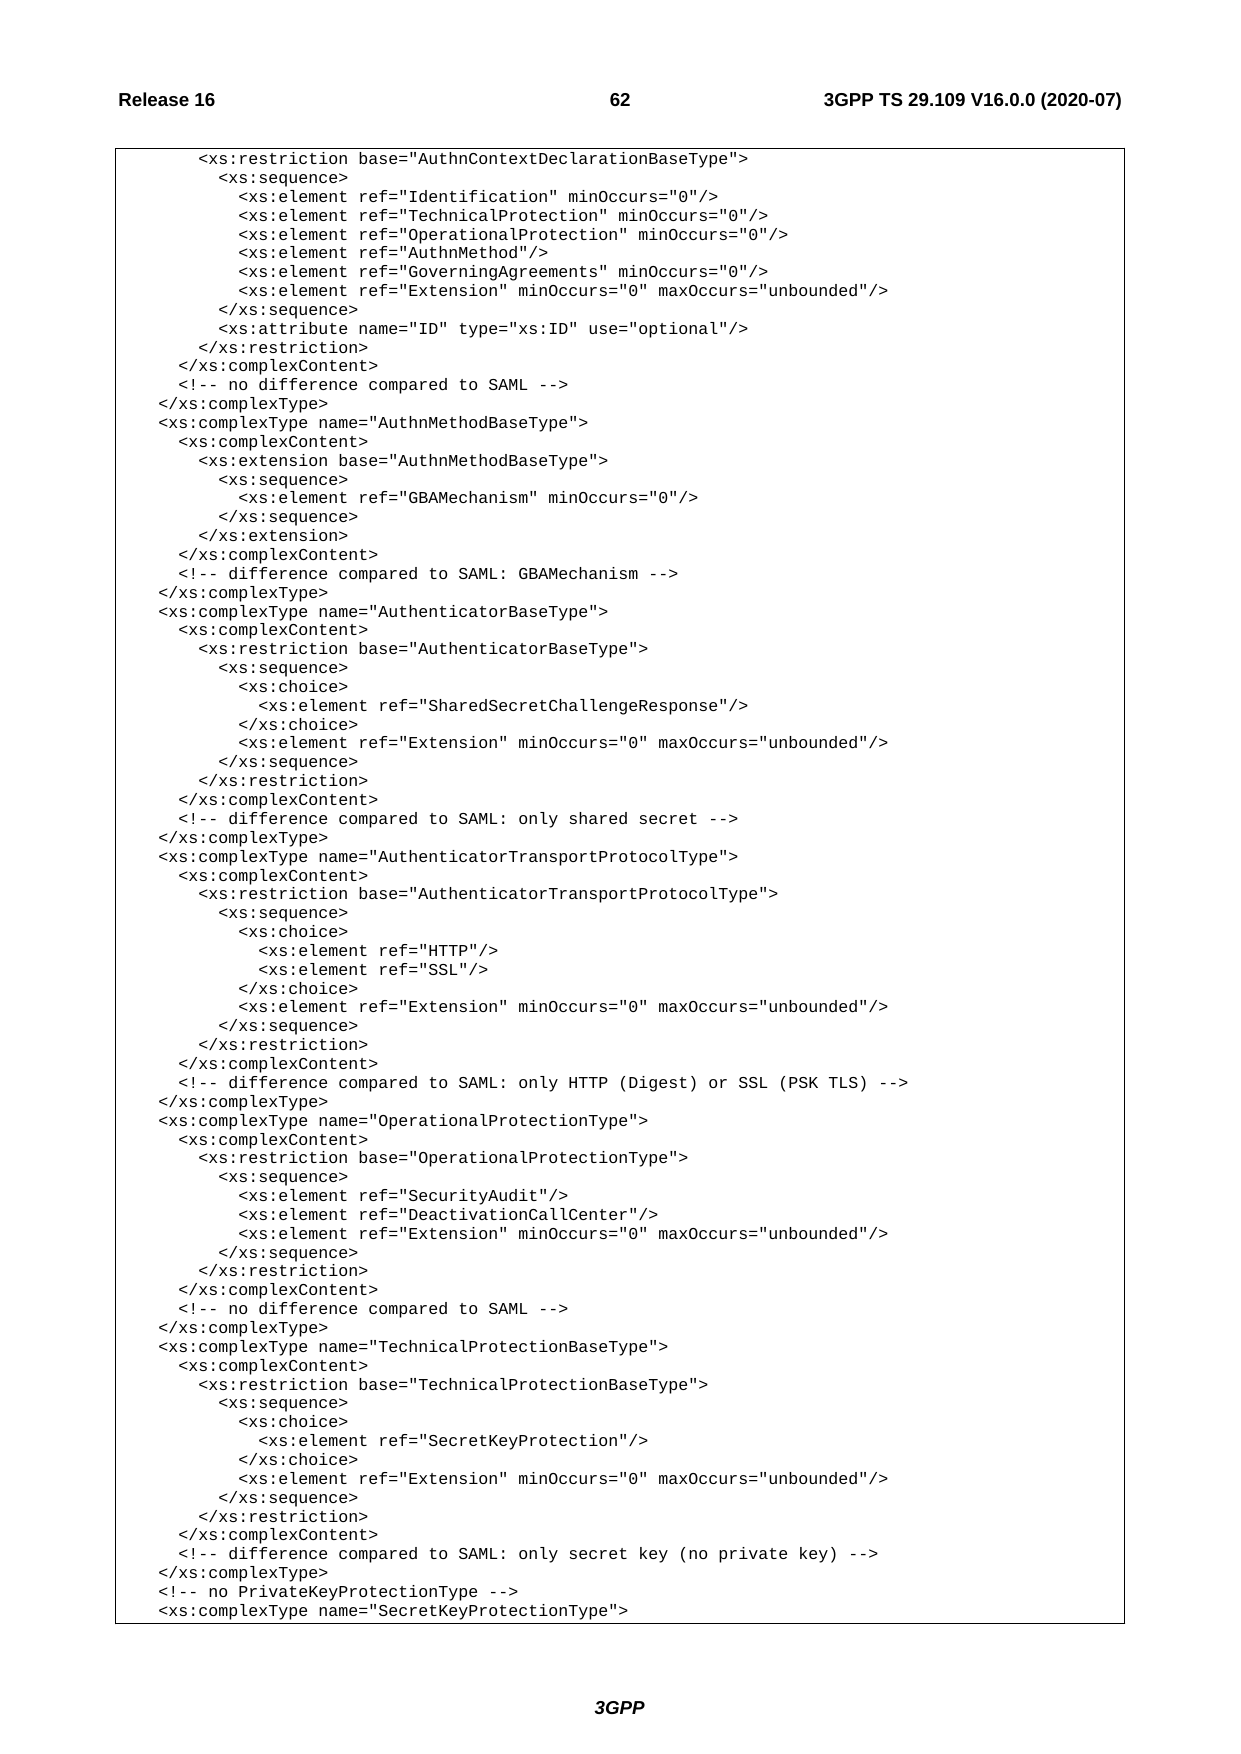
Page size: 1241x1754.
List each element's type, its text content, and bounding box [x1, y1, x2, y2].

text </xs:complexType> [118, 1565, 1122, 1583]
text <xs:element ref="OperationalProtection" minOccurs="0"/> [118, 226, 1122, 245]
text <xs:element ref="Extension" minOccurs="0" maxOccurs="unbounded"/> [118, 1470, 1122, 1489]
text </xs:complexContent> [118, 1282, 1122, 1301]
text </xs:sequence> [118, 301, 1122, 320]
text </xs:complexContent> [118, 358, 1122, 377]
text <xs:element ref="Extension" minOccurs="0" maxOccurs="unbounded"/> [118, 999, 1122, 1018]
text </xs:choice> [118, 1452, 1122, 1470]
text <xs:complexContent> [118, 433, 1122, 452]
text <!-- no difference compared to SAML --> [118, 377, 1122, 396]
text </xs:sequence> [118, 1018, 1122, 1037]
text <xs:sequence> [118, 1395, 1122, 1414]
text <xs:complexContent> [118, 1357, 1122, 1376]
text <xs:complexType name="TechnicalProtectionBaseType"> [118, 1338, 1122, 1357]
text <!-- difference compared to SAML: only HTTP (Digest) or SSL (PSK TLS) --> [118, 1074, 1122, 1093]
text <xs:choice> [118, 924, 1122, 942]
text <xs:complexContent> [118, 622, 1122, 641]
text <xs:sequence> [118, 660, 1122, 678]
text <xs:complexType name="OperationalProtectionType"> [118, 1112, 1122, 1131]
text <xs:complexType name="SecretKeyProtectionType"> [116, 1599, 1124, 1623]
text </xs:complexContent> [118, 792, 1122, 811]
text </xs:complexType> [118, 396, 1122, 414]
text <xs:restriction base="OperationalProtectionType"> [118, 1150, 1122, 1169]
text <!-- no PrivateKeyProtectionType --> [118, 1583, 1122, 1599]
text <xs:element ref="DeactivationCallCenter"/> [118, 1206, 1122, 1225]
text </xs:complexType> [118, 1319, 1122, 1338]
text </xs:restriction> [118, 339, 1122, 358]
text <!-- no difference compared to SAML --> [118, 1301, 1122, 1319]
text <xs:sequence> [118, 905, 1122, 924]
text </xs:restriction> [118, 1263, 1122, 1282]
text <xs:element ref="AuthnMethod"/> [118, 245, 1122, 264]
text <xs:restriction base="TechnicalProtectionBaseType"> [118, 1376, 1122, 1395]
text <xs:restriction base="AuthenticatorBaseType"> [118, 641, 1122, 660]
text </xs:sequence> [118, 509, 1122, 528]
text <xs:complexType name="AuthenticatorTransportProtocolType"> [118, 848, 1122, 867]
text <xs:sequence> [118, 1169, 1122, 1188]
text </xs:restriction> [118, 1037, 1122, 1056]
text <xs:element ref="Extension" minOccurs="0" maxOccurs="unbounded"/> [118, 283, 1122, 301]
text <xs:complexContent> [118, 1131, 1122, 1150]
text </xs:restriction> [118, 1508, 1122, 1527]
text </xs:choice> [118, 980, 1122, 999]
text <xs:attribute name="ID" type="xs:ID" use="optional"/> [118, 320, 1122, 339]
text <!-- difference compared to SAML: GBAMechanism --> [118, 565, 1122, 584]
text <!-- difference compared to SAML: only shared secret --> [118, 811, 1122, 829]
text </xs:sequence> [118, 1489, 1122, 1508]
text <xs:sequence> [118, 471, 1122, 490]
text <xs:element ref="GBAMechanism" minOccurs="0"/> [118, 490, 1122, 509]
text <xs:element ref="SecretKeyProtection"/> [118, 1433, 1122, 1452]
text <xs:extension base="AuthnMethodBaseType"> [118, 452, 1122, 471]
text <xs:complexType name="AuthenticatorBaseType"> [118, 603, 1122, 622]
text <xs:complexContent> [118, 867, 1122, 886]
text </xs:complexContent> [118, 1056, 1122, 1074]
text </xs:complexType> [118, 584, 1122, 603]
text <!-- difference compared to SAML: only secret key (no private key) --> [118, 1546, 1122, 1565]
text <xs:element ref="HTTP"/> [118, 942, 1122, 961]
text </xs:complexContent> [118, 547, 1122, 565]
text <xs:element ref="SharedSecretChallengeResponse"/> [118, 697, 1122, 716]
text </xs:choice> [118, 716, 1122, 735]
text <xs:choice> [118, 1414, 1122, 1433]
text </xs:complexContent> [118, 1527, 1122, 1546]
text </xs:complexType> [118, 829, 1122, 848]
text <xs:element ref="Extension" minOccurs="0" maxOccurs="unbounded"/> [118, 1225, 1122, 1244]
text <xs:element ref="Identification" minOccurs="0"/> [118, 188, 1122, 207]
text <xs:element ref="TechnicalProtection" minOccurs="0"/> [118, 207, 1122, 226]
text <xs:restriction base="AuthnContextDeclarationBaseType"> [116, 149, 1124, 169]
text </xs:restriction> [118, 773, 1122, 792]
text <xs:restriction base="AuthenticatorTransportProtocolType"> [118, 886, 1122, 905]
text </xs:sequence> [118, 754, 1122, 773]
text </xs:sequence> [118, 1244, 1122, 1263]
text </xs:extension> [118, 528, 1122, 547]
text <xs:complexType name="AuthnMethodBaseType"> [118, 414, 1122, 433]
text <xs:element ref="SSL"/> [118, 961, 1122, 980]
text <xs:element ref="Extension" minOccurs="0" maxOccurs="unbounded"/> [118, 735, 1122, 754]
text <xs:sequence> [118, 169, 1122, 188]
text </xs:complexType> [118, 1093, 1122, 1112]
text <xs:element ref="GoverningAgreements" minOccurs="0"/> [118, 264, 1122, 283]
text <xs:element ref="SecurityAudit"/> [118, 1188, 1122, 1206]
text <xs:choice> [118, 678, 1122, 697]
